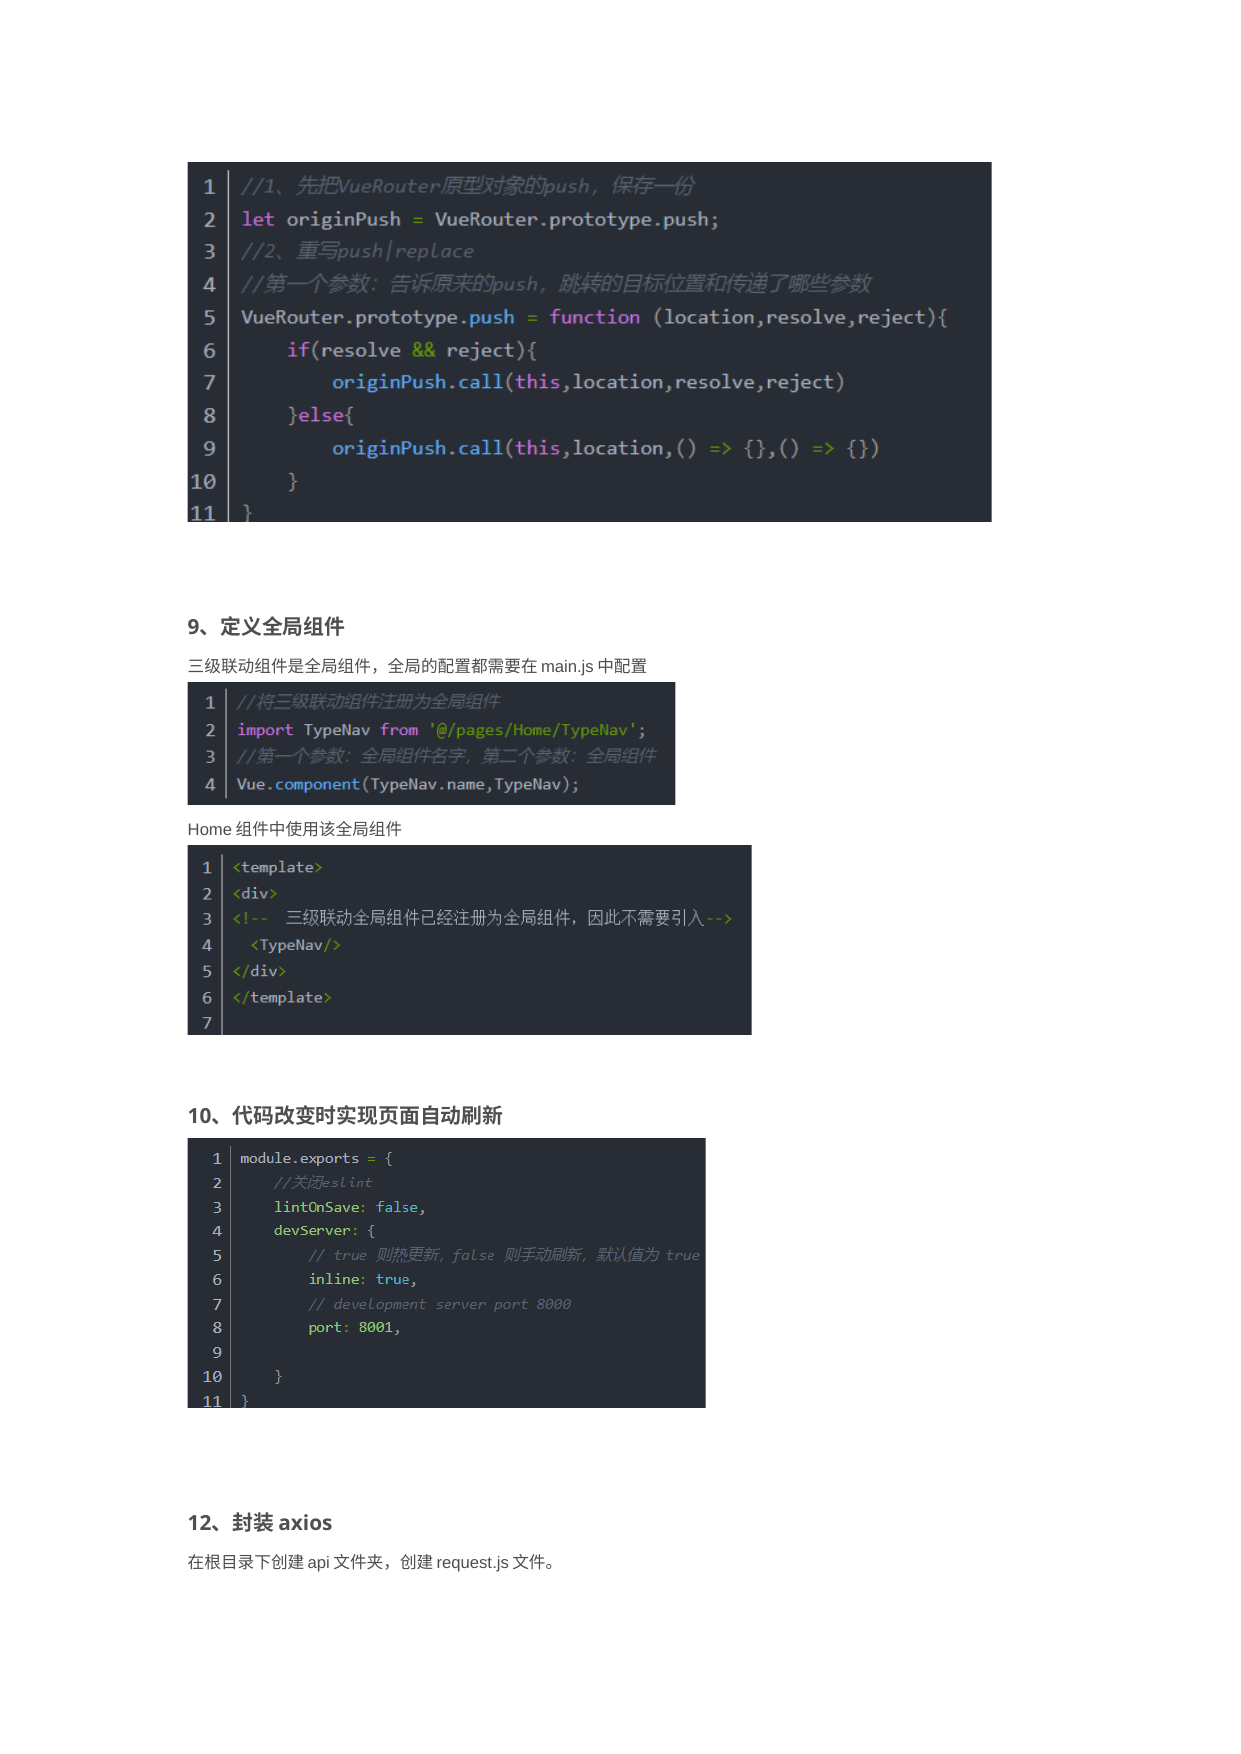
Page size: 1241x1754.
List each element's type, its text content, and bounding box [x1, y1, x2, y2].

list 在根目录下创建api文件夹，创建request.js文件。 [187, 1546, 1053, 1579]
subtitle 封装axios [187, 1505, 1053, 1538]
list 三级联动组件是全局组件，全局的配置都需要在main.js中配置 [187, 650, 1053, 683]
subtitle 定义全局组件 [187, 609, 1053, 642]
picture [187, 1138, 706, 1408]
picture [187, 162, 992, 522]
subtitle 10、代码改变时实现页面自动刷新 [187, 1098, 1053, 1130]
picture [187, 845, 752, 1035]
list Home组件中使用该全局组件 [187, 813, 1053, 845]
picture [187, 682, 676, 805]
